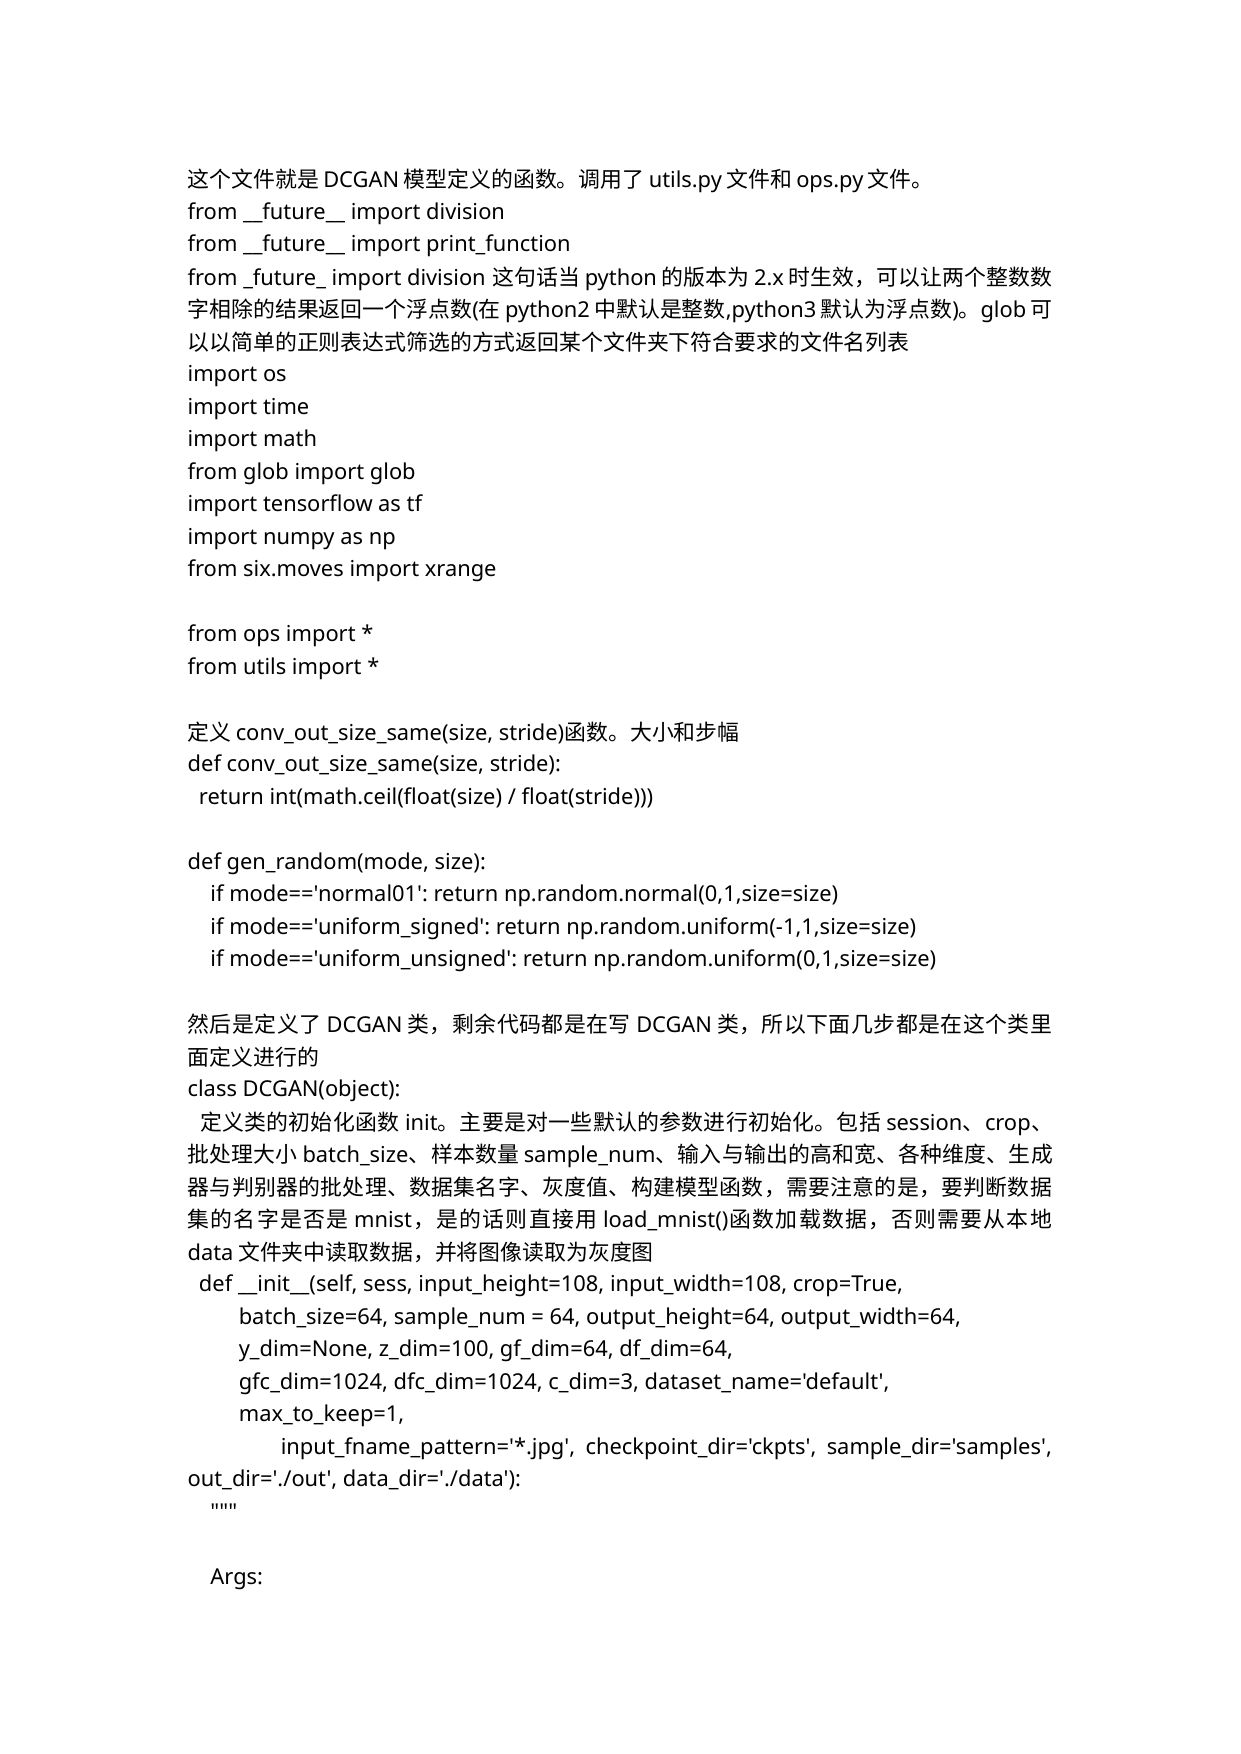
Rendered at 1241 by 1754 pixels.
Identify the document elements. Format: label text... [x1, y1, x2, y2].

text batch_size=64, sample_num = 64, output_height=64, output_width=64, [187, 1299, 1053, 1332]
text import os [187, 357, 1053, 389]
text class DCGAN(object): [187, 1072, 1053, 1104]
text input_fname_pattern='*.jpg', checkpoint_dir='ckpts', sample_dir='samples', out_dir='./out', data_dir='./data'): [187, 1429, 1053, 1494]
text def conv_out_size_same(size, stride): [187, 747, 1053, 779]
text from _future_ import division 这句话当python的版本为2.x时生效，可以让两个整数数字相除的结果返回一个浮点数(在python2中默认是整数,python3默认为浮点数)。glob可以以简单的正则表达式筛选的方式返回某个文件夹下符合要求的文件名列表 [187, 259, 1053, 357]
text """ [187, 1494, 1053, 1527]
text import math [187, 422, 1053, 454]
text 定义conv_out_size_same(size, stride)函数。大小和步幅 [187, 714, 1053, 747]
text from ops import * [187, 617, 1053, 649]
text if mode=='uniform_unsigned': return np.random.uniform(0,1,size=size) [187, 942, 1053, 974]
text import time [187, 389, 1053, 422]
text if mode=='normal01': return np.random.normal(0,1,size=size) [187, 877, 1053, 909]
text Args: [187, 1559, 1053, 1592]
text max_to_keep=1, [187, 1397, 1053, 1429]
text def gen_random(mode, size): [187, 844, 1053, 877]
text return int(math.ceil(float(size) / float(stride))) [187, 779, 1053, 812]
text if mode=='uniform_signed': return np.random.uniform(-1,1,size=size) [187, 909, 1053, 942]
text 然后是定义了DCGAN类，剩余代码都是在写DCGAN类，所以下面几步都是在这个类里面定义进行的 [187, 1007, 1053, 1072]
text 这个文件就是DCGAN模型定义的函数。调用了utils.py文件和ops.py文件。 [187, 162, 1053, 194]
text import numpy as np [187, 519, 1053, 552]
text y_dim=None, z_dim=100, gf_dim=64, df_dim=64, [187, 1332, 1053, 1364]
text import tensorflow as tf [187, 487, 1053, 519]
text def __init__(self, sess, input_height=108, input_width=108, crop=True, [187, 1267, 1053, 1299]
text from __future__ import print_function [187, 227, 1053, 259]
text from six.moves import xrange [187, 552, 1053, 584]
text 定义类的初始化函数 init。主要是对一些默认的参数进行初始化。包括session、crop、批处理大小batch_size、样本数量sample_num、输入与输出的高和宽、各种维度、生成器与判别器的批处理、数据集名字、灰度值、构建模型函数，需要注意的是，要判断数据集的名字是否是mnist，是的话则直接用load_mnist()函数加载数据，否则需要从本地data文件夹中读取数据，并将图像读取为灰度图 [187, 1104, 1053, 1267]
text from __future__ import division [187, 194, 1053, 227]
text gfc_dim=1024, dfc_dim=1024, c_dim=3, dataset_name='default', [187, 1364, 1053, 1397]
text from glob import glob [187, 454, 1053, 487]
text from utils import * [187, 649, 1053, 682]
